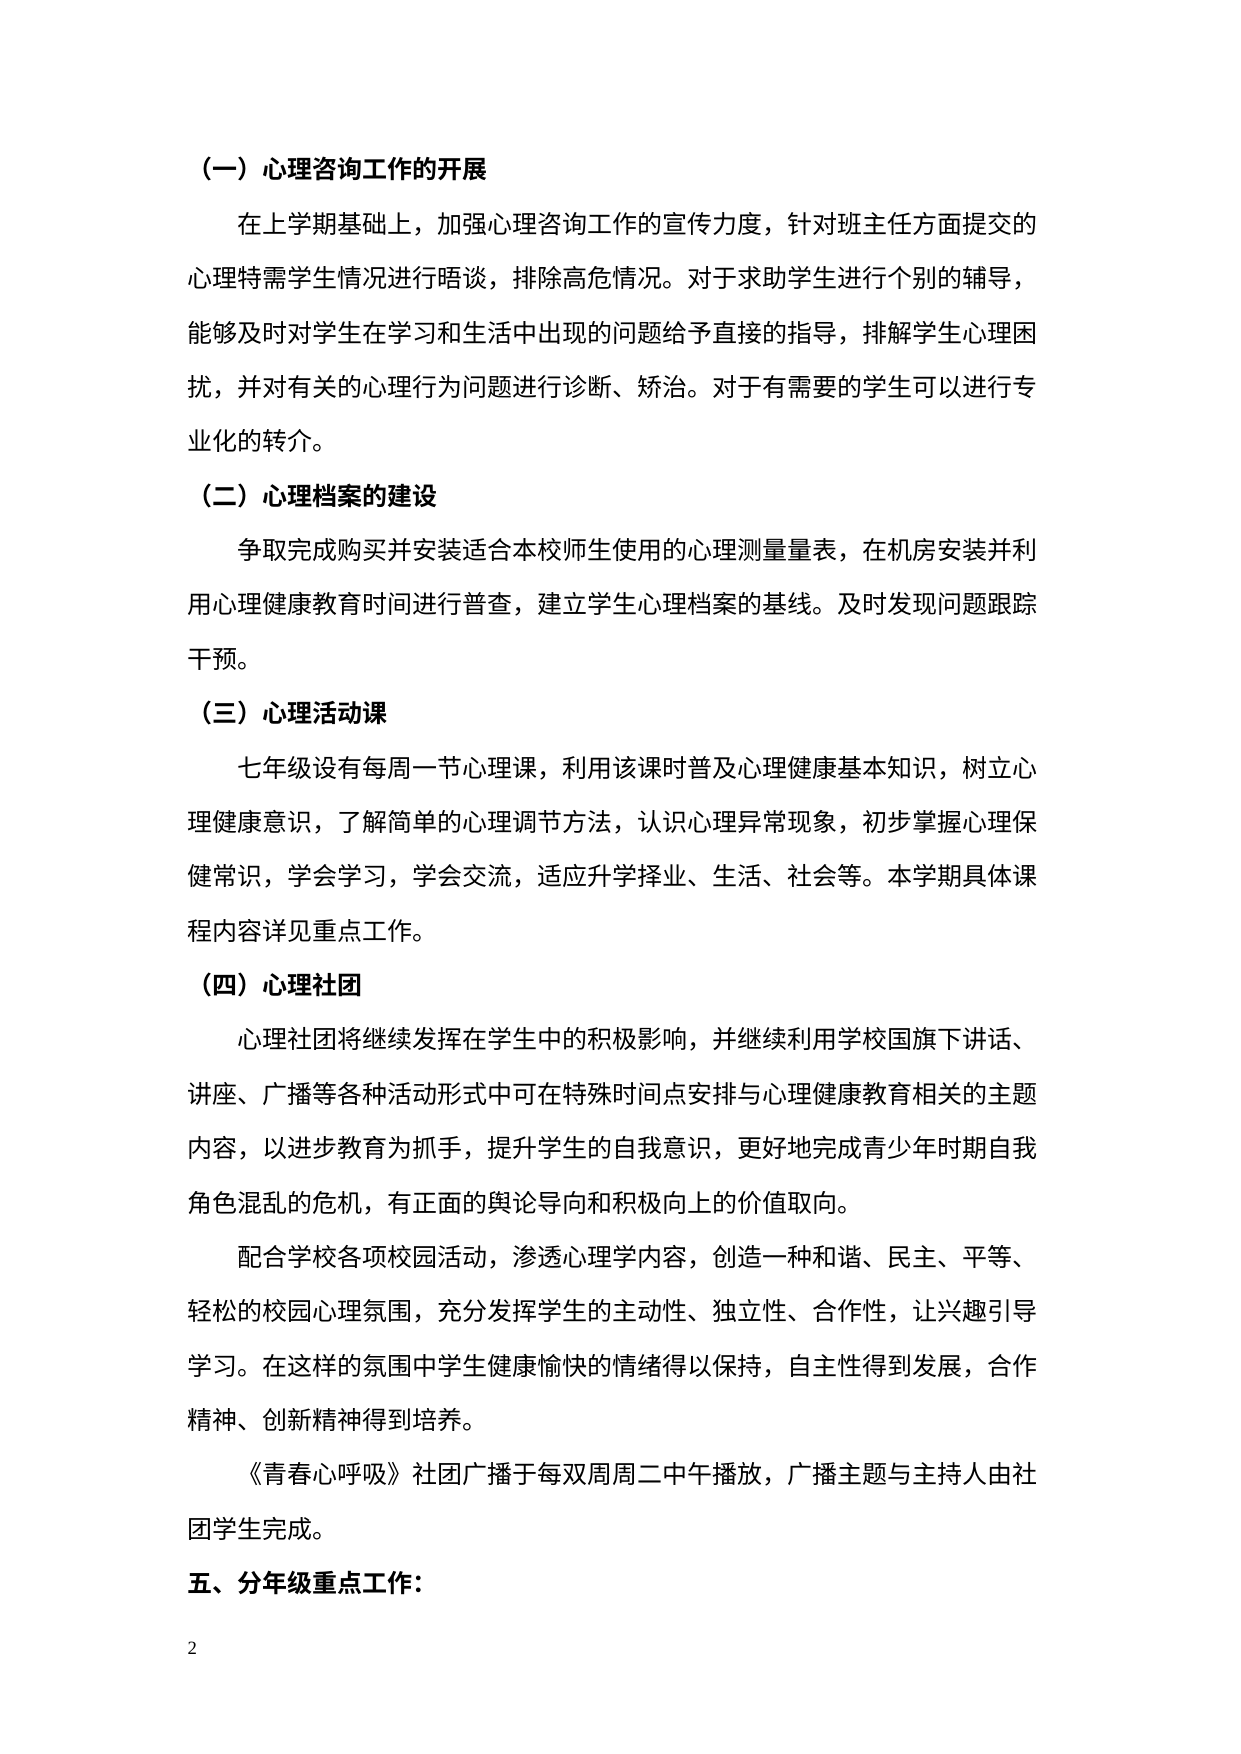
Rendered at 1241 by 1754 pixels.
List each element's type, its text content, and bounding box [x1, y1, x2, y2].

text 七年级设有每周一节心理课，利用该课时普及心理健康基本知识，树立心理健康意识，了解简单的心理调节方法，认识心理异常现象，初步掌握心理保健常识，学会学习，学会交流，适应升学择业、生活、社会等。本学期具体课程内容详见重点工作。 [187, 748, 1053, 947]
text 配合学校各项校园活动，渗透心理学内容，创造一种和谐、民主、平等、轻松的校园心理氛围，充分发挥学生的主动性、独立性、合作性，让兴趣引导学习。在这样的氛围中学生健康愉快的情绪得以保持，自主性得到发展，合作精神、创新精神得到培养。 [187, 1237, 1053, 1437]
text 五、分年级重点工作： [187, 1564, 1053, 1600]
text （四）心理社团 [187, 966, 1053, 1002]
text （一）心理咨询工作的开展 [187, 150, 1053, 186]
text 在上学期基础上，加强心理咨询工作的宣传力度，针对班主任方面提交的心理特需学生情况进行晤谈，排除高危情况。对于求助学生进行个别的辅导，能够及时对学生在学习和生活中出现的问题给予直接的指导，排解学生心理困扰，并对有关的心理行为问题进行诊断、矫治。对于有需要的学生可以进行专业化的转介。 [187, 204, 1053, 458]
text 心理社团将继续发挥在学生中的积极影响，并继续利用学校国旗下讲话、讲座、广播等各种活动形式中可在特殊时间点安排与心理健康教育相关的主题内容，以进步教育为抓手，提升学生的自我意识，更好地完成青少年时期自我角色混乱的危机，有正面的舆论导向和积极向上的价值取向。 [187, 1020, 1053, 1219]
text 争取完成购买并安装适合本校师生使用的心理测量量表，在机房安装并利用心理健康教育时间进行普查，建立学生心理档案的基线。及时发现问题跟踪干预。 [187, 531, 1053, 676]
text 《青春心呼吸》社团广播于每双周周二中午播放，广播主题与主持人由社团学生完成。 [187, 1455, 1053, 1546]
text （二）心理档案的建设 [187, 476, 1053, 512]
text （三）心理活动课 [187, 694, 1053, 730]
